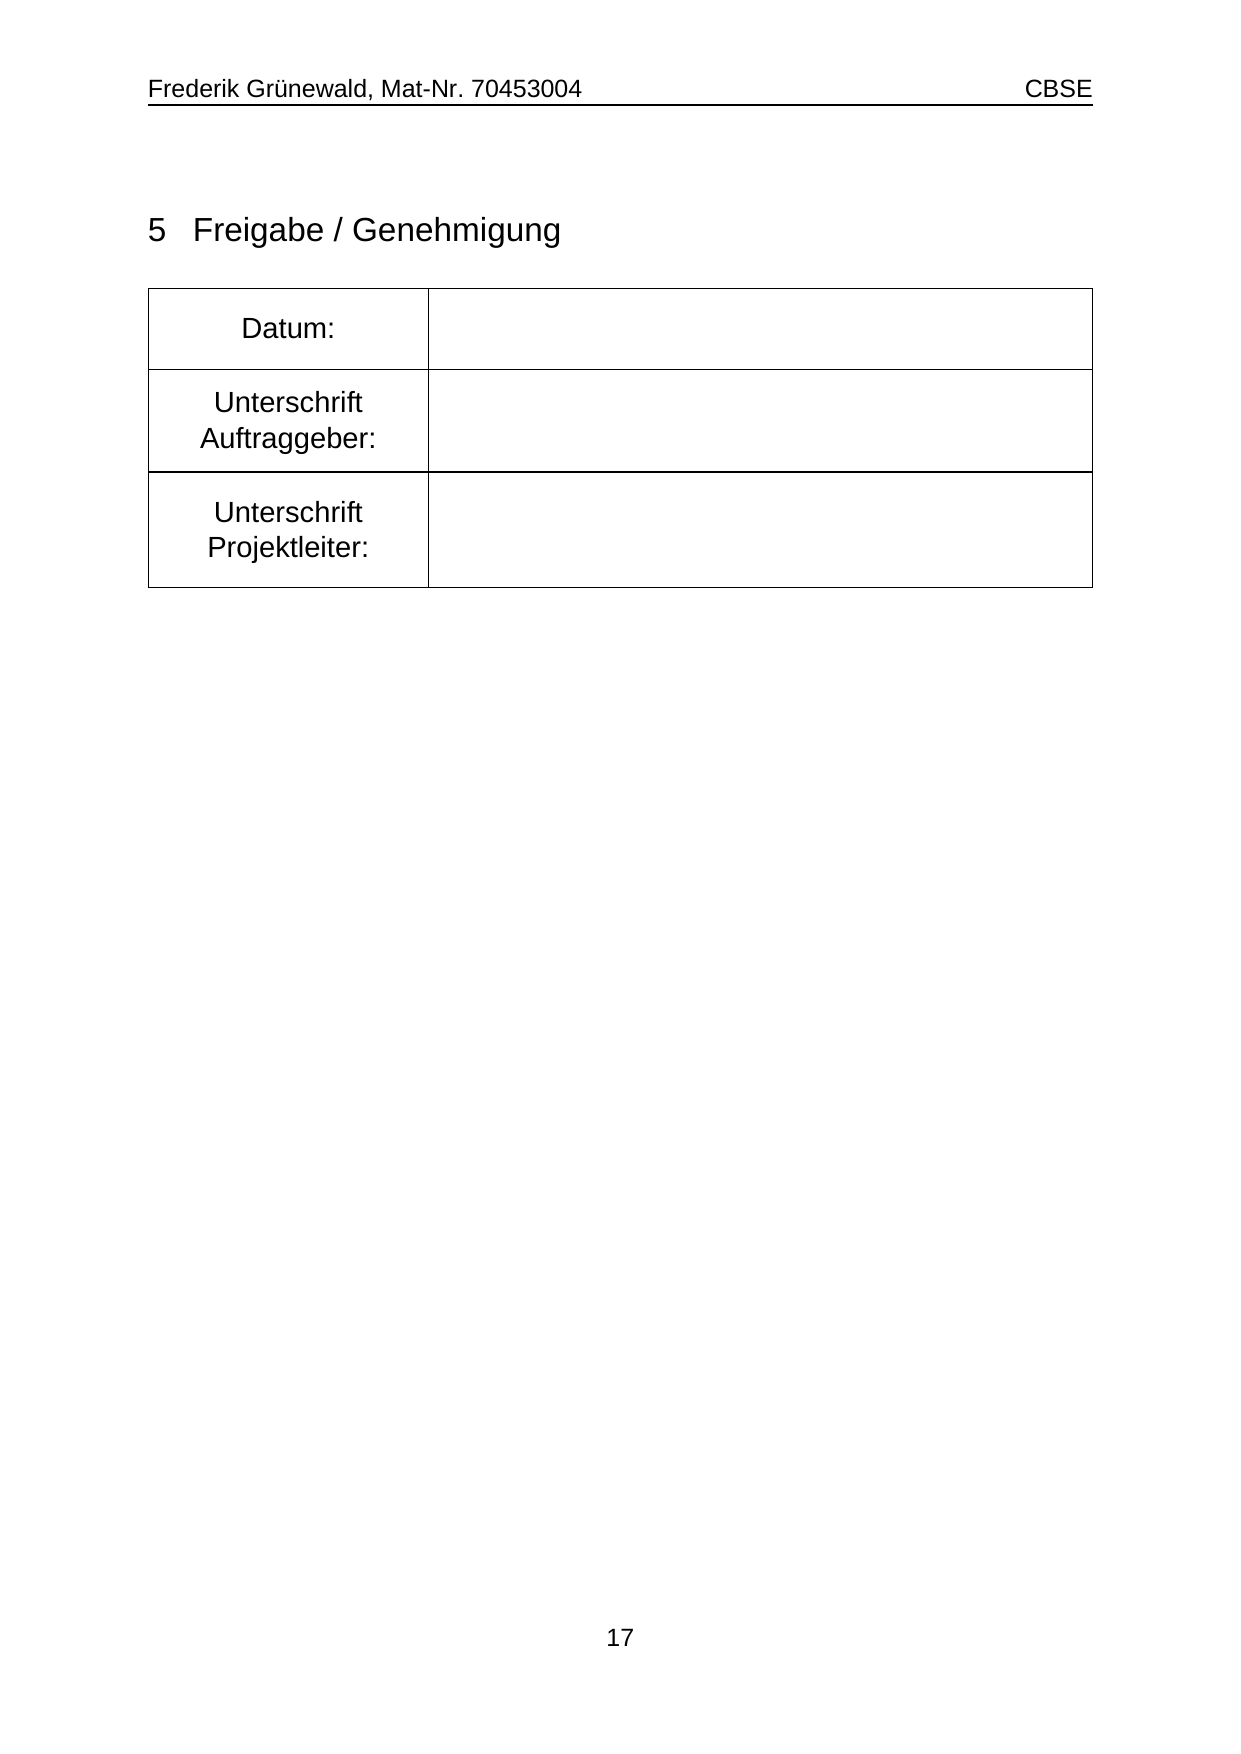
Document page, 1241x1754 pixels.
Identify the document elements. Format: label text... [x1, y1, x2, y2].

table_cell [429, 473, 1092, 587]
table_header [429, 289, 1092, 369]
table_cell [429, 370, 1092, 471]
subtitle Freigabe / Genehmigung [148, 210, 1093, 248]
table_cell Unterschrift Auftraggeber: [149, 370, 428, 471]
table_header Datum: [149, 289, 428, 369]
table_cell Unterschrift Projektleiter: [149, 473, 428, 587]
